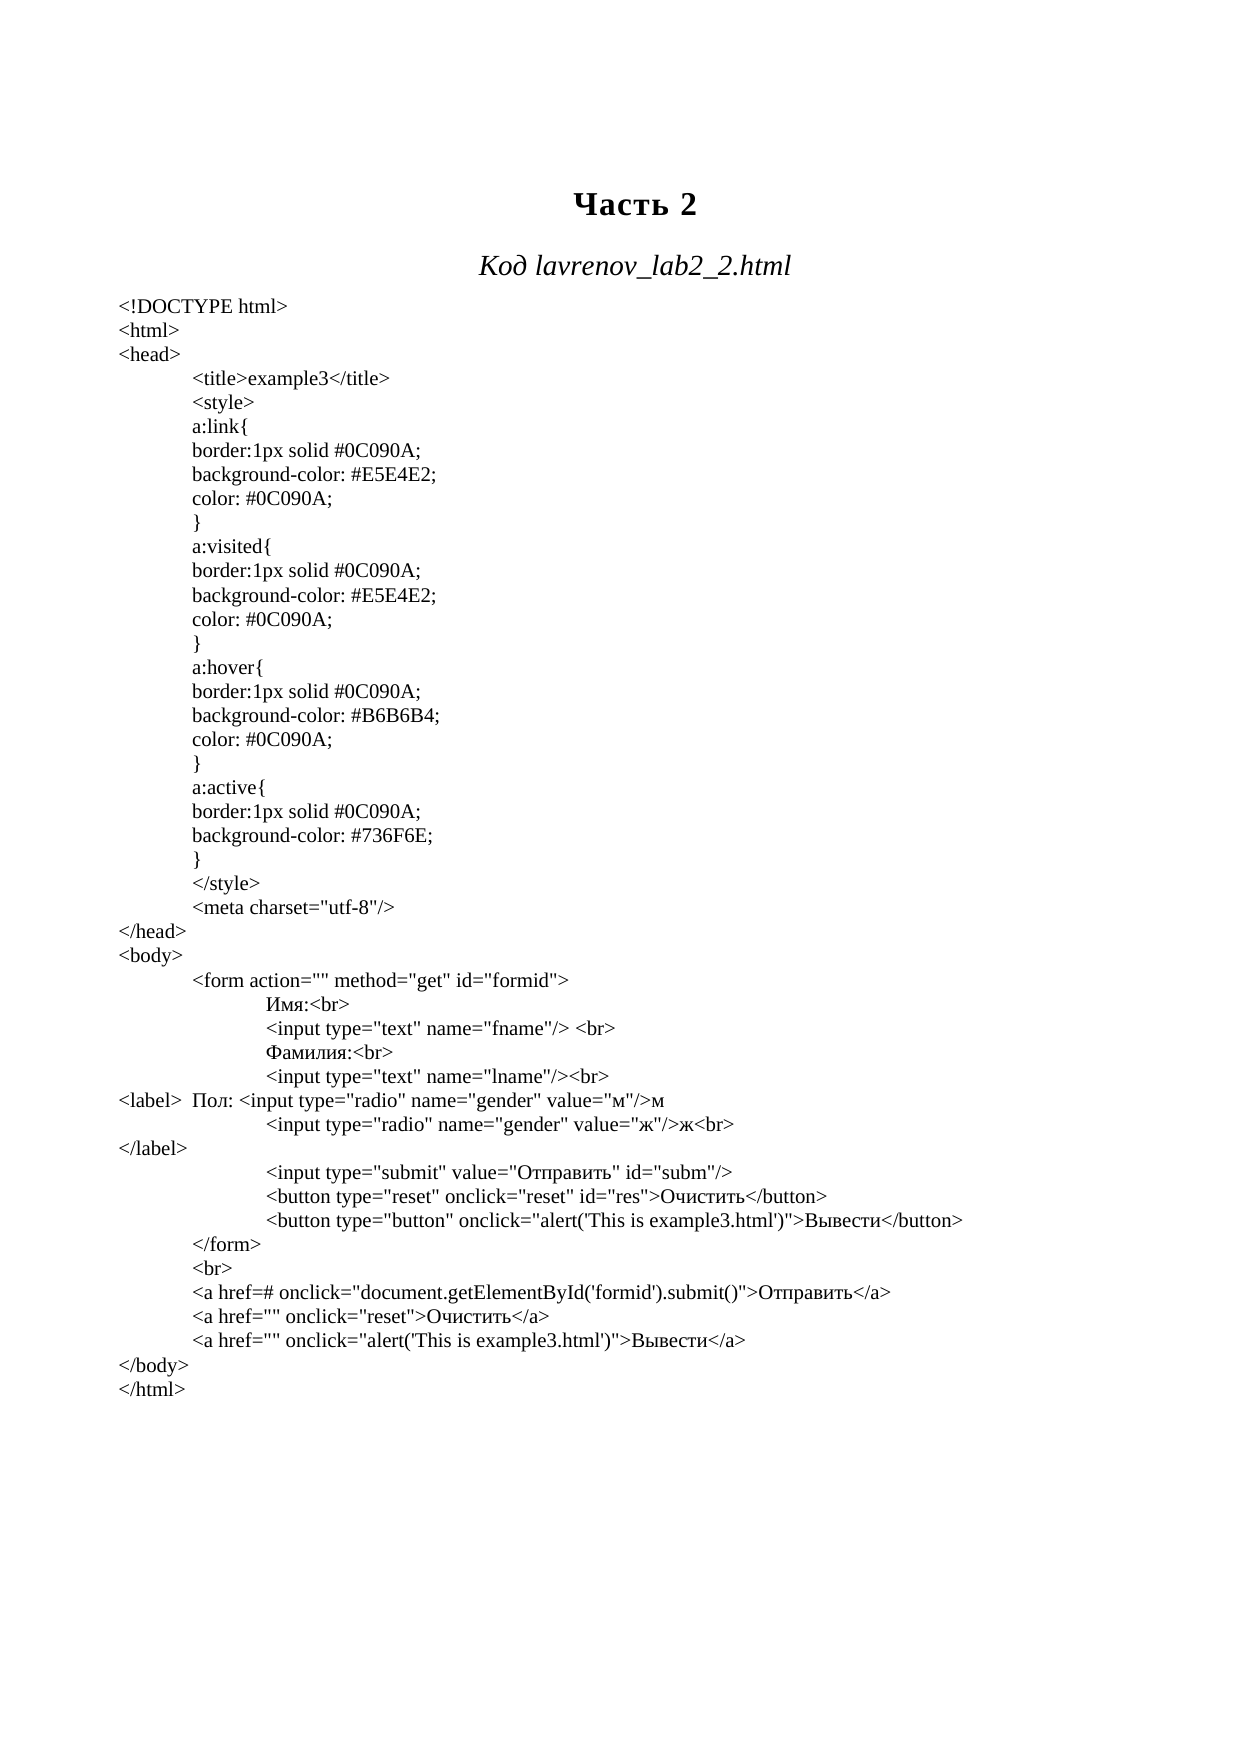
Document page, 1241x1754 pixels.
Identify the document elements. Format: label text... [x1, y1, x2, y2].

text </head> [118, 919, 1152, 943]
text a:hover{ [118, 655, 1152, 679]
text <input type="submit" value="Отправить" id="subm"/> [118, 1160, 1152, 1184]
subtitle Код lavrenov_lab2_2.html [118, 248, 1152, 281]
text color: #0C090A; [118, 727, 1152, 751]
text Фамилия:<br> [118, 1040, 1152, 1064]
text <head> [118, 342, 1152, 366]
text background-color: #B6B6B4; [118, 703, 1152, 727]
text a:link{ [118, 414, 1152, 438]
text } [118, 510, 1152, 534]
text } [118, 847, 1152, 871]
text <style> [118, 390, 1152, 414]
subtitle Часть 2 [118, 184, 1152, 223]
text border:1px solid #0C090A; [118, 799, 1152, 823]
text background-color: #E5E4E2; [118, 582, 1152, 607]
text <input type="radio" name="gender" value="ж"/>ж<br> [118, 1112, 1152, 1136]
text <a href="" onclick="reset">Очистить</a> [118, 1304, 1152, 1328]
text <a href="" onclick="alert('This is example3.html')">Вывести</a> [118, 1328, 1152, 1352]
text <label> Пол: <input type="radio" name="gender" value="м"/>м [118, 1088, 1152, 1112]
text </body> [118, 1352, 1152, 1377]
text a:active{ [118, 775, 1152, 799]
text <button type="button" onclick="alert('This is example3.html')">Вывести</button> [118, 1208, 1152, 1232]
text <title>example3</title> [118, 366, 1152, 390]
text </label> [118, 1136, 1152, 1160]
text <input type="text" name="fname"/> <br> [118, 1016, 1152, 1040]
text </form> [118, 1232, 1152, 1256]
text <meta charset="utf-8"/> [118, 895, 1152, 919]
text background-color: #E5E4E2; [118, 462, 1152, 486]
text border:1px solid #0C090A; [118, 558, 1152, 582]
text <form action="" method="get" id="formid"> [118, 967, 1152, 992]
text Имя:<br> [118, 992, 1152, 1016]
text <input type="text" name="lname"/><br> [118, 1064, 1152, 1088]
text background-color: #736F6E; [118, 823, 1152, 847]
text <html> [118, 318, 1152, 342]
text border:1px solid #0C090A; [118, 438, 1152, 462]
text } [118, 631, 1152, 655]
text a:visited{ [118, 534, 1152, 558]
text color: #0C090A; [118, 486, 1152, 510]
text } [118, 751, 1152, 775]
text <button type="reset" onclick="reset" id="res">Очистить</button> [118, 1184, 1152, 1208]
text <!DOCTYPE html> [118, 294, 1152, 318]
text </style> [118, 871, 1152, 895]
text </html> [118, 1377, 1152, 1401]
text border:1px solid #0C090A; [118, 679, 1152, 703]
text <body> [118, 943, 1152, 967]
text color: #0C090A; [118, 607, 1152, 631]
text <br> [118, 1256, 1152, 1280]
text <a href=# onclick="document.getElementById('formid').submit()">Отправить</a> [118, 1280, 1152, 1304]
